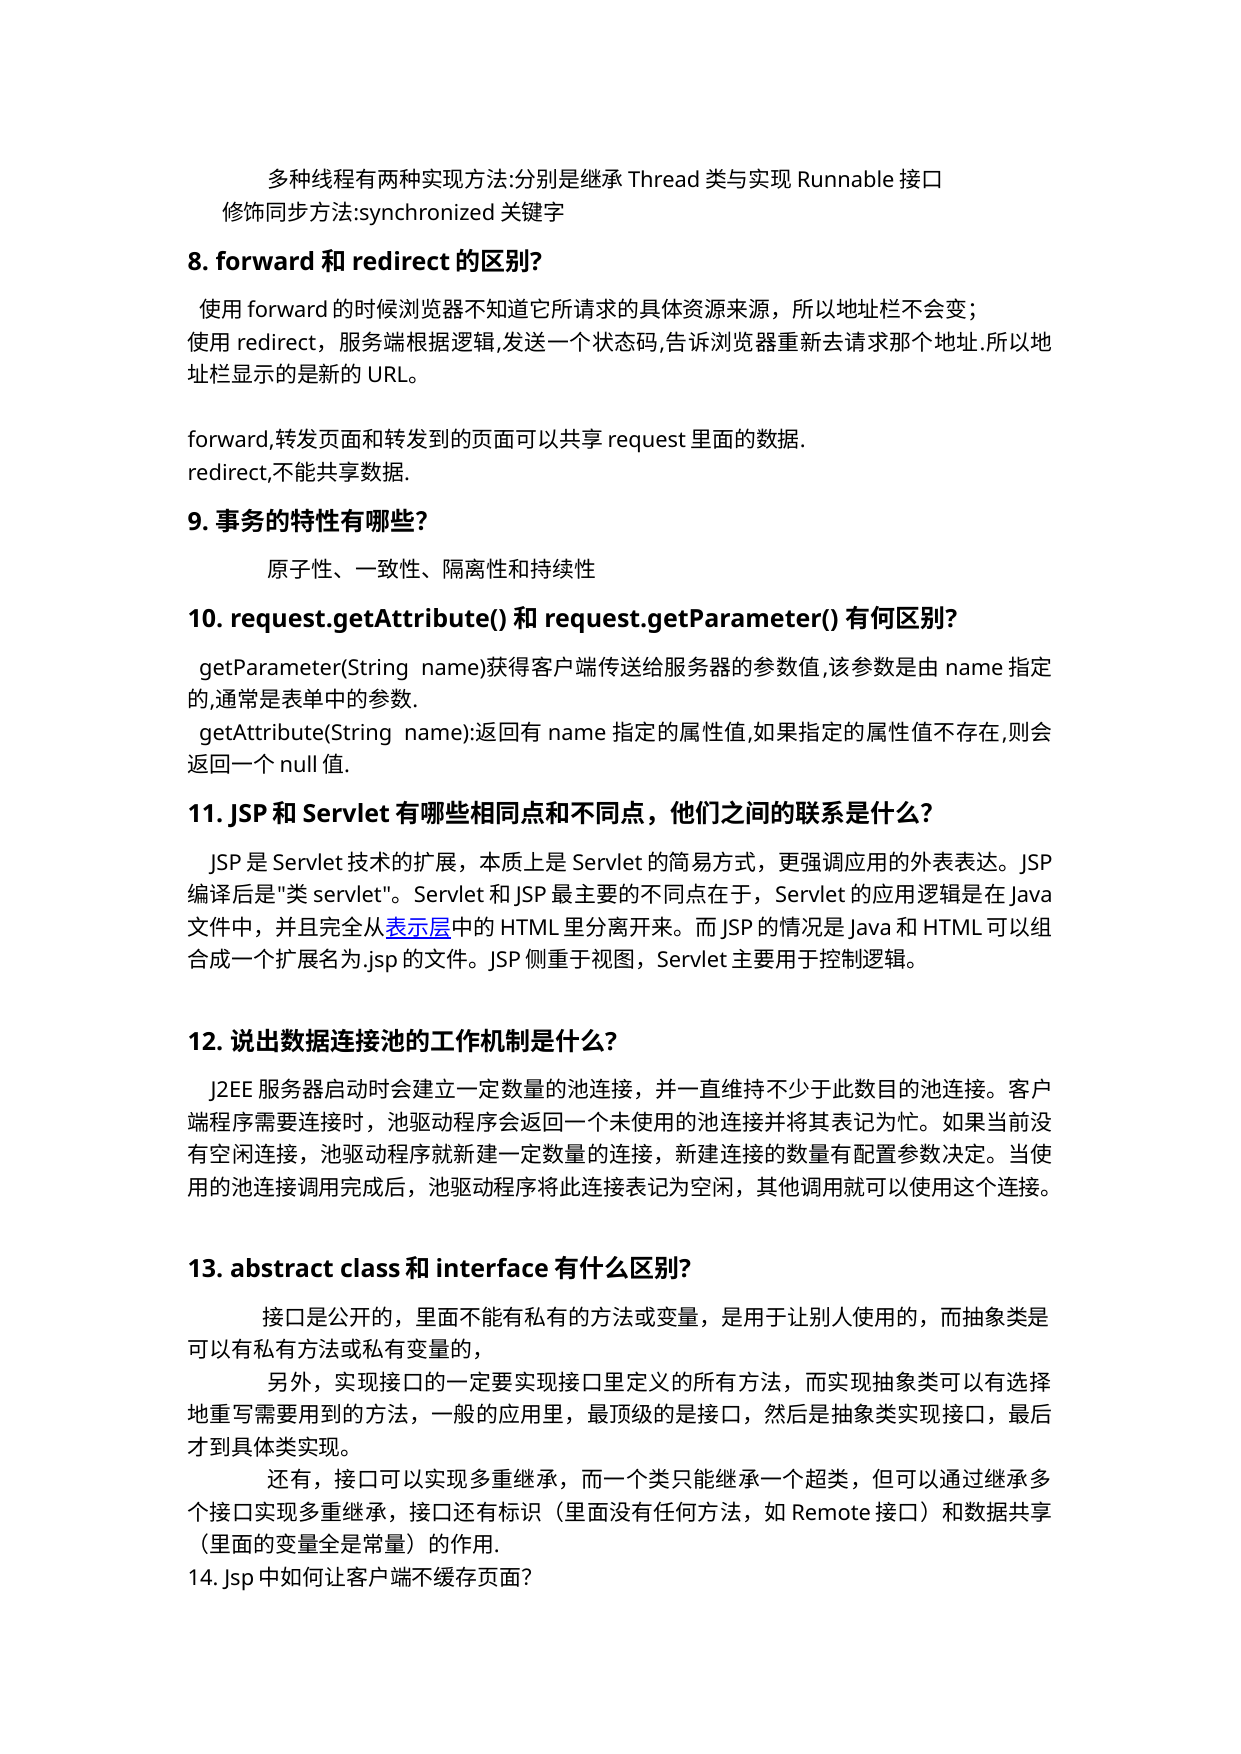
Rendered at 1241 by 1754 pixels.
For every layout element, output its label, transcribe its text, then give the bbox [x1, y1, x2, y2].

text 11. JSP和Servlet有哪些相同点和不同点，他们之间的联系是什么？ [187, 779, 1053, 844]
text 接口是公开的，里面不能有私有的方法或变量，是用于让别人使用的，而抽象类是可以有私有方法或私有变量的， [187, 1299, 1053, 1364]
text 原子性、一致性、隔离性和持续性 [187, 552, 1053, 584]
text 8. forward 和redirect的区别? [187, 227, 1053, 292]
text 修饰同步方法:synchronized关键字 [187, 194, 1053, 227]
text 12. 说出数据连接池的工作机制是什么? [187, 1007, 1053, 1072]
text 14. Jsp中如何让客户端不缓存页面？ [187, 1559, 1053, 1592]
text 还有，接口可以实现多重继承，而一个类只能继承一个超类，但可以通过继承多个接口实现多重继承，接口还有标识（里面没有任何方法，如Remote接口）和数据共享（里面的变量全是常量）的作用. [187, 1462, 1053, 1559]
text JSP是Servlet技术的扩展，本质上是Servlet的简易方式，更强调应用的外表表达。JSP编译后是"类servlet"。Servlet和JSP最主要的不同点在于，Servlet的应用逻辑是在Java文件中，并且完全从表示层中的HTML里分离开来。而JSP的情况是Java和HTML可以组合成一个扩展名为.jsp的文件。JSP侧重于视图，Servlet主要用于控制逻辑。 [187, 844, 1053, 974]
text J2EE服务器启动时会建立一定数量的池连接，并一直维持不少于此数目的池连接。客户端程序需要连接时，池驱动程序会返回一个未使用的池连接并将其表记为忙。如果当前没有空闲连接，池驱动程序就新建一定数量的连接，新建连接的数量有配置参数决定。当使用的池连接调用完成后，池驱动程序将此连接表记为空闲，其他调用就可以使用这个连接。 [187, 1072, 1053, 1202]
text getParameter(String name)获得客户端传送给服务器的参数值,该参数是由name指定的,通常是表单中的参数. getAttribute(String name):返回有name 指定的属性值,如果指定的属性值不存在,则会返回一个null值. [187, 649, 1053, 779]
text 10. request.getAttribute() 和 request.getParameter() 有何区别? [187, 584, 1053, 649]
text 9. 事务的特性有哪些？ [187, 487, 1053, 552]
text 另外，实现接口的一定要实现接口里定义的所有方法，而实现抽象类可以有选择地重写需要用到的方法，一般的应用里，最顶级的是接口，然后是抽象类实现接口，最后才到具体类实现。 [187, 1364, 1053, 1462]
text 多种线程有两种实现方法:分别是继承Thread类与实现Runnable接口 [187, 162, 1053, 194]
text 使用forward的时候浏览器不知道它所请求的具体资源来源，所以地址栏不会变； 使用redirect，服务端根据逻辑,发送一个状态码,告诉浏览器重新去请求那个地址.所以地址栏显示的是新的URL。 forward,转发页面和转发到的页面可以共享request里面的数据. redirect,不能共享数据. [187, 292, 1053, 487]
text 13. abstract class和interface有什么区别? [187, 1234, 1053, 1299]
